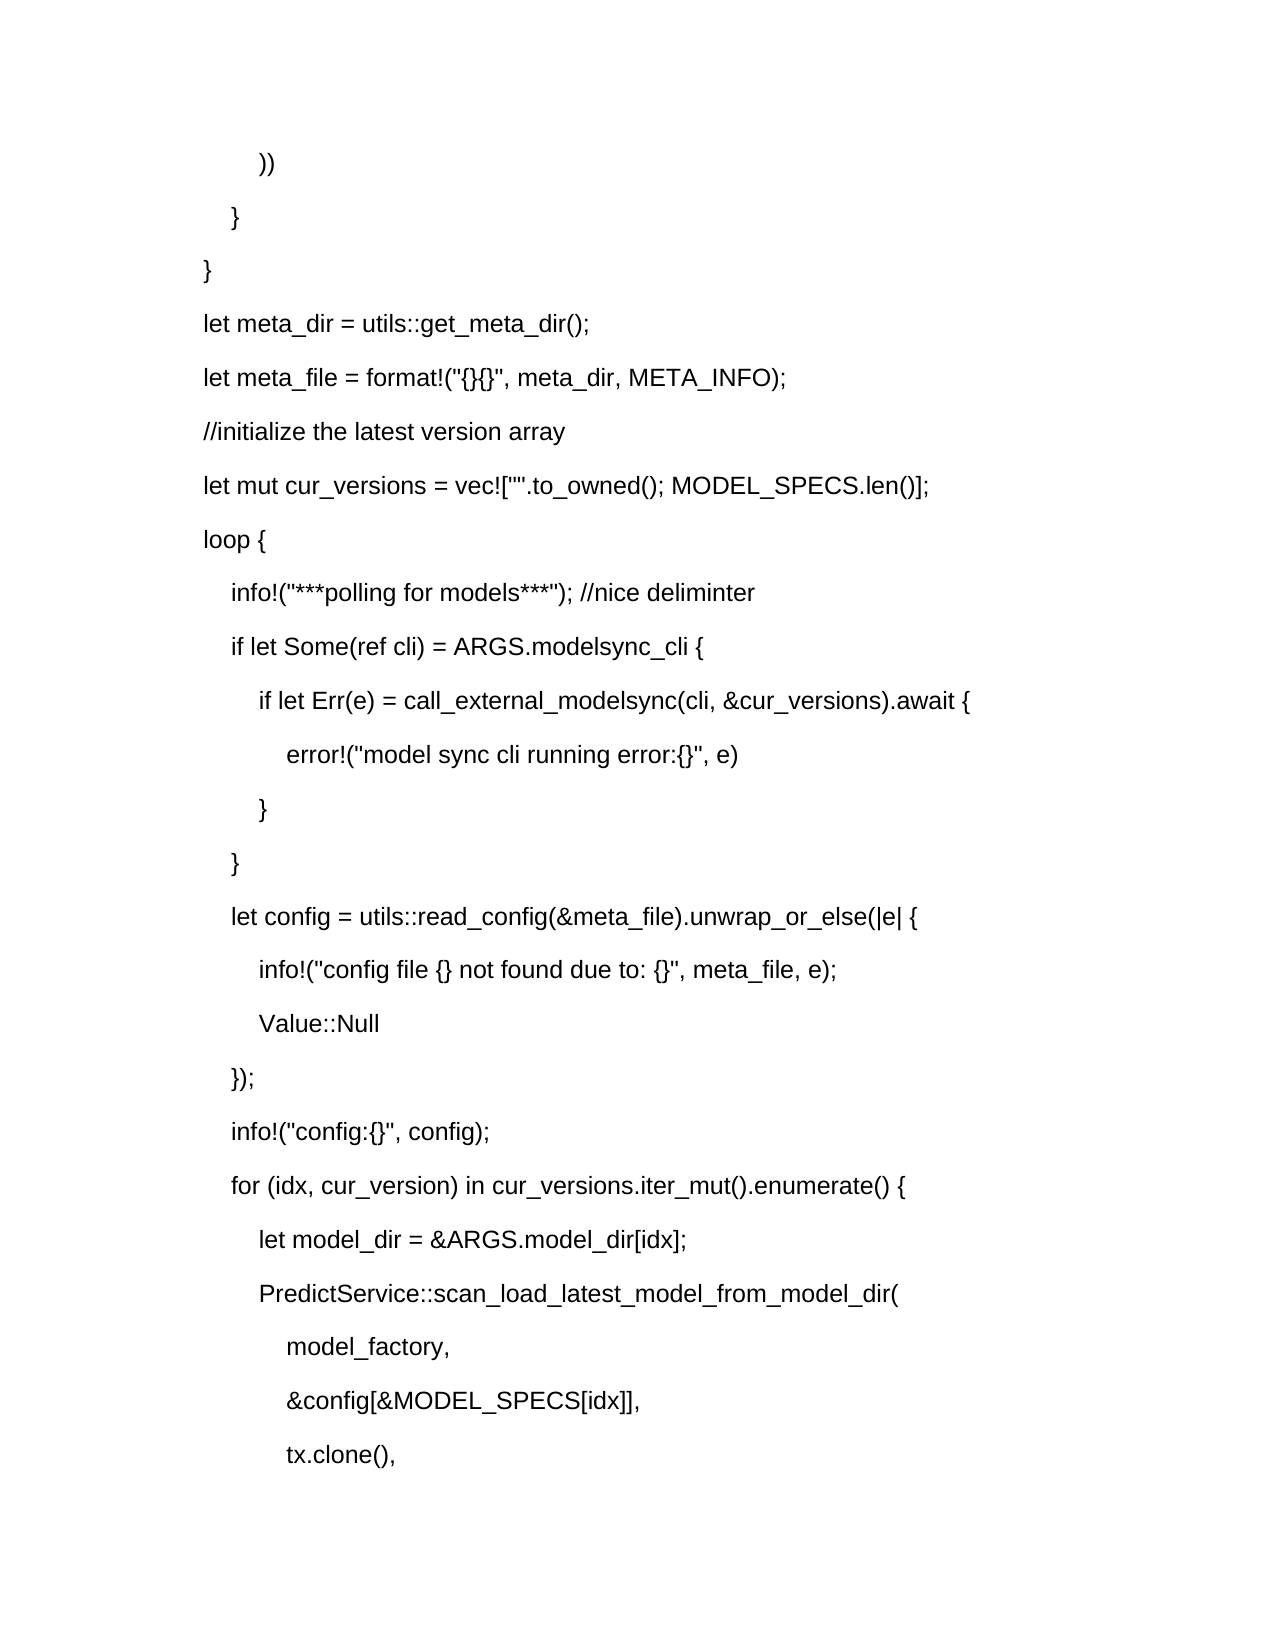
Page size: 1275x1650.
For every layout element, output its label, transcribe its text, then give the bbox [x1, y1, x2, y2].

text )) [148, 148, 1127, 176]
text let meta_file = format!("{}{}", meta_dir, META_INFO); [148, 363, 1127, 392]
text info!("***polling for models***"); //nice deliminter [148, 578, 1127, 607]
text info!("config file {} not found due to: {}", meta_file, e); [148, 955, 1127, 984]
text } [148, 255, 1127, 284]
text let meta_dir = utils::get_meta_dir(); [148, 309, 1127, 338]
text } [148, 201, 1127, 230]
text if let Err(e) = call_external_modelsync(cli, &cur_versions).await { [148, 686, 1127, 715]
text let mut cur_versions = vec!["".to_owned(); MODEL_SPECS.len()]; [148, 471, 1127, 499]
text let config = utils::read_config(&meta_file).unwrap_or_else(|e| { [148, 902, 1127, 930]
text Value::Null [148, 1009, 1127, 1038]
text tx.clone(), [148, 1440, 1127, 1469]
text let model_dir = &ARGS.model_dir[idx]; [148, 1225, 1127, 1253]
text } [148, 794, 1127, 823]
text for (idx, cur_version) in cur_versions.iter_mut().enumerate() { [148, 1171, 1127, 1199]
text } [148, 848, 1127, 876]
text }); [148, 1063, 1127, 1092]
text error!("model sync cli running error:{}", e) [148, 740, 1127, 769]
text if let Some(ref cli) = ARGS.modelsync_cli { [148, 632, 1127, 661]
text //initialize the latest version array [148, 417, 1127, 446]
text info!("config:{}", config); [148, 1117, 1127, 1146]
text model_factory, [148, 1332, 1127, 1361]
text PredictService::scan_load_latest_model_from_model_dir( [148, 1278, 1127, 1307]
text &config[&MODEL_SPECS[idx]], [148, 1386, 1127, 1415]
text loop { [148, 524, 1127, 553]
